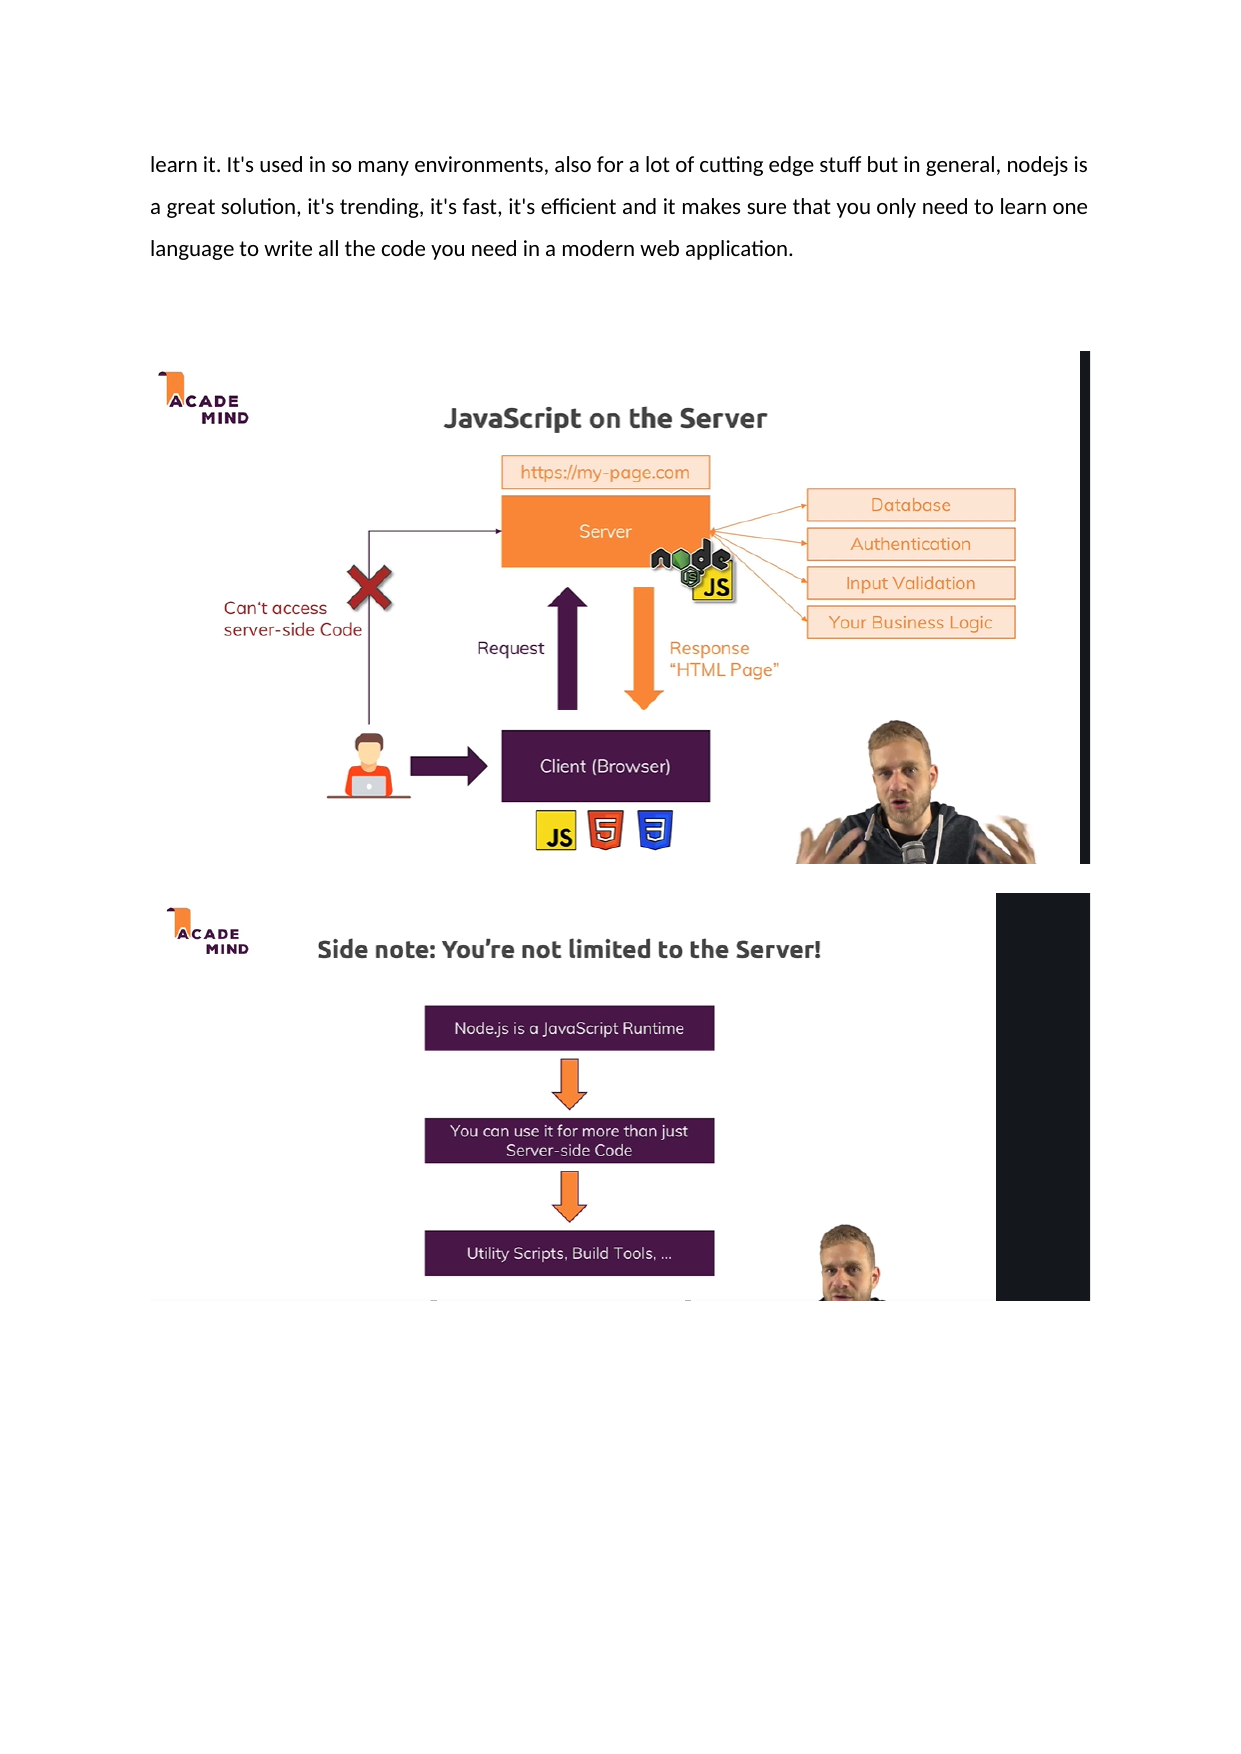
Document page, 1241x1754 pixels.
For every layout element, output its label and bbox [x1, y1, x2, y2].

picture [150, 351, 1091, 864]
picture [150, 893, 1091, 1301]
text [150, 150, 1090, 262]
